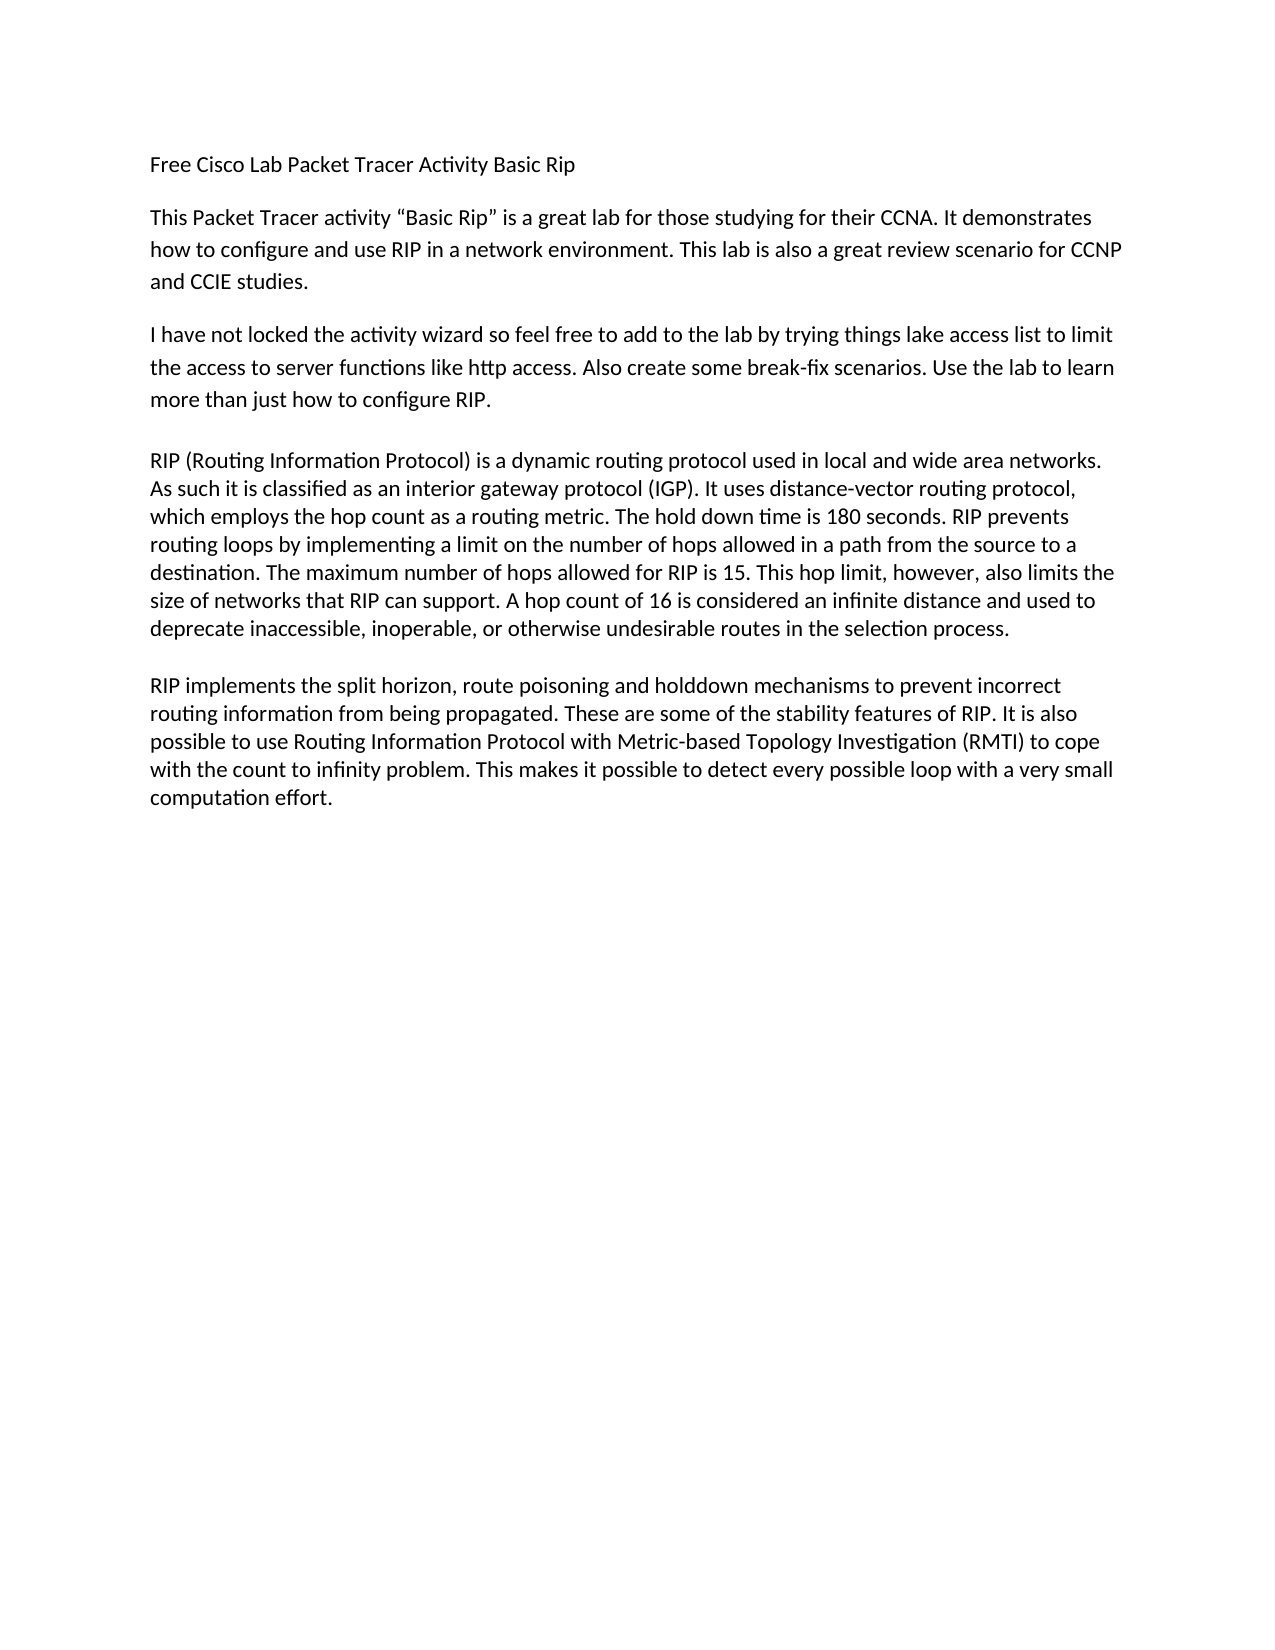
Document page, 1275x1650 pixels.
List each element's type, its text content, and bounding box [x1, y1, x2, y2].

text RIP (Routing Information Protocol) is a dynamic routing protocol used in local and wide area networks. As such it is classified as an interior gateway protocol (IGP). It uses distance-vector routing protocol, which employs the hop count as a routing metric. The hold down time is 180 seconds. RIP prevents routing loops by implementing a limit on the number of hops allowed in a path from the source to a destination. The maximum number of hops allowed for RIP is 15. This hop limit, however, also limits the size of networks that RIP can support. A hop count of 16 is considered an infinite distance and used to deprecate inaccessible, inoperable, or otherwise undesirable routes in the selection process. [150, 446, 1125, 642]
text Free Cisco Lab Packet Tracer Activity Basic Rip [150, 150, 1125, 178]
text I have not locked the activity wizard so feel free to add to the lab by trying things lake access list to limit the access to server functions like http access. Also create some break-fix scenarios. Use the lab to learn more than just how to configure RIP. [150, 320, 1125, 413]
text RIP implements the split horizon, route poisoning and holddown mechanisms to prevent incorrect routing information from being propagated. These are some of the stability features of RIP. It is also possible to use Routing Information Protocol with Metric-based Topology Investigation (RMTI) to cope with the count to infinity problem. This makes it possible to detect every possible loop with a very small computation effort. [150, 671, 1125, 812]
text This Packet Tracer activity “Basic Rip” is a great lab for those studying for their CCNA. It demonstrates how to configure and use RIP in a network environment. This lab is also a great review scenario for CCNP and CCIE studies. [150, 203, 1125, 295]
